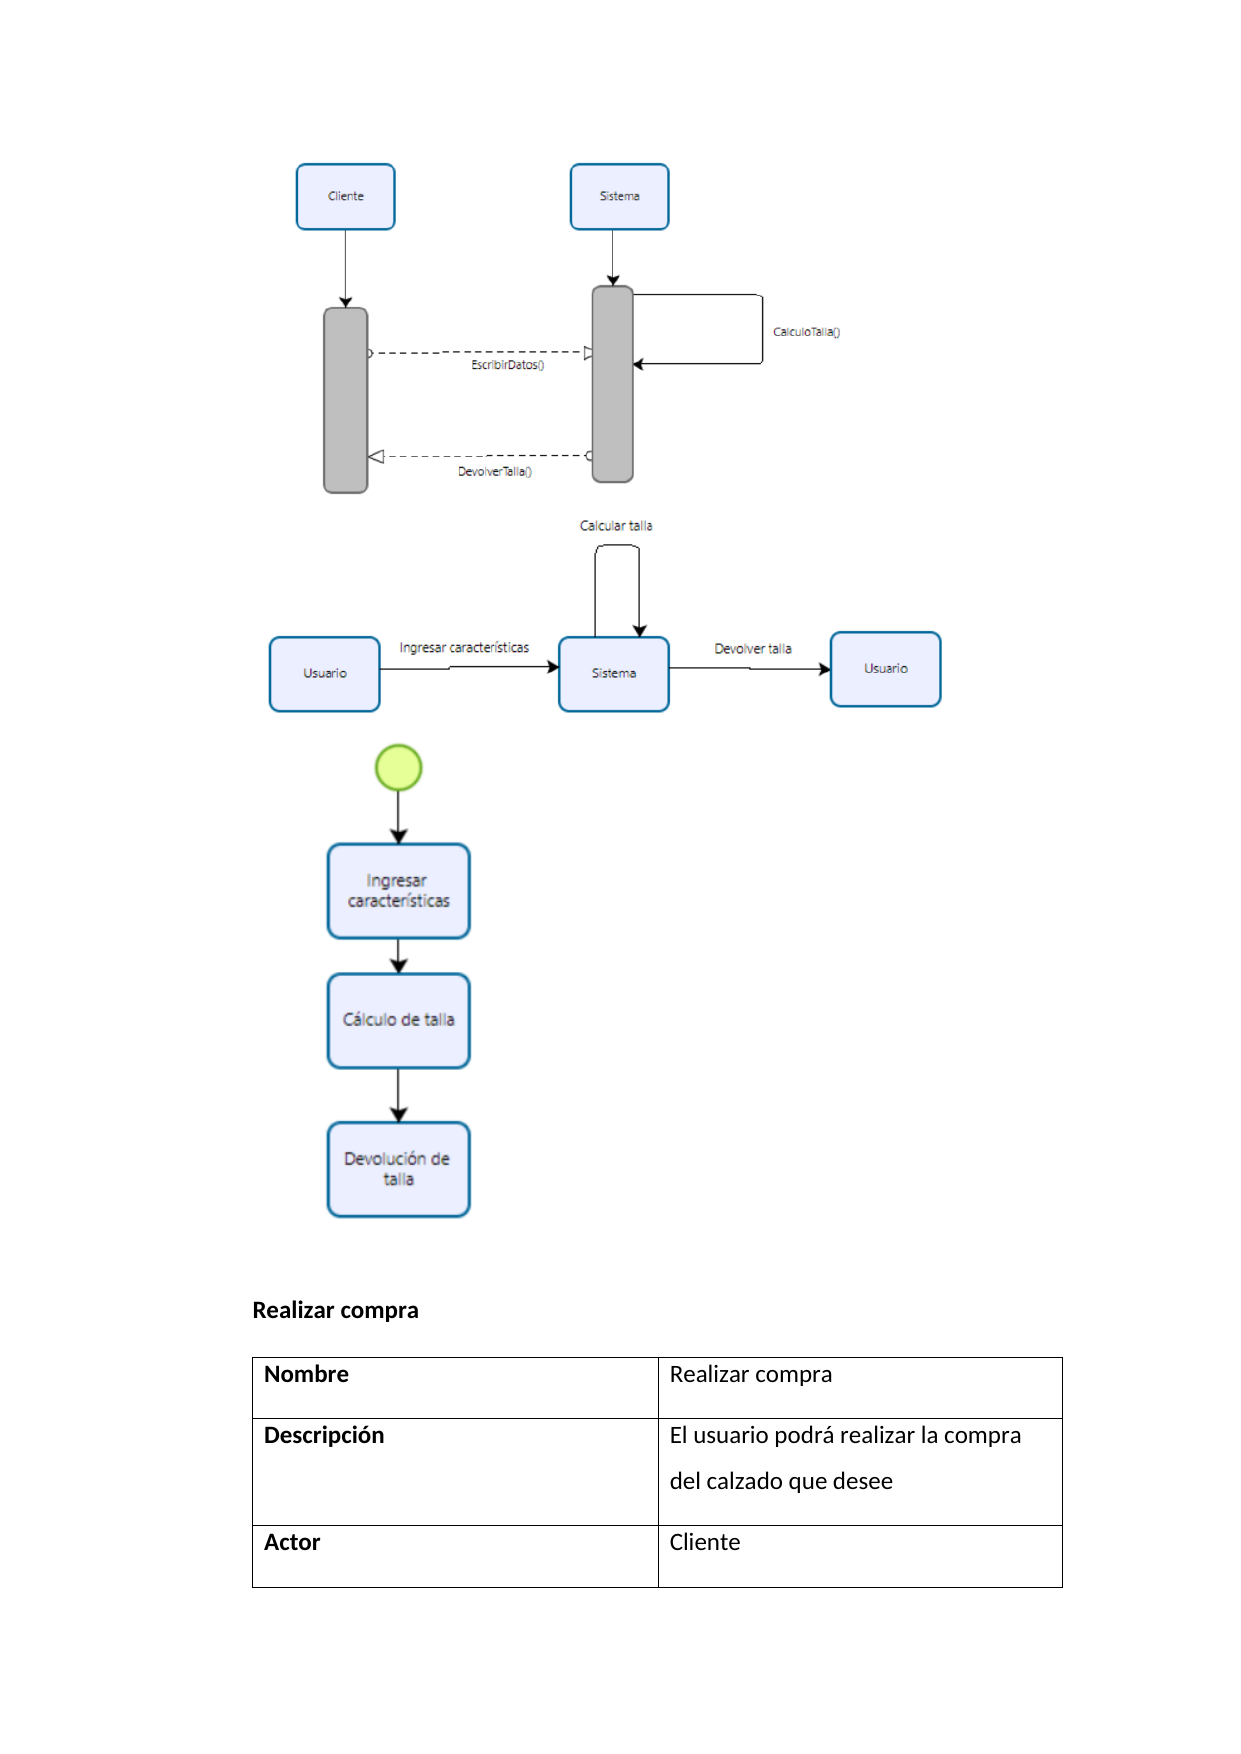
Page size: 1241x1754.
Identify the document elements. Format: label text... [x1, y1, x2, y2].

table_cell Cliente [659, 1526, 1062, 1587]
table_cell Descripción [253, 1419, 658, 1525]
picture [252, 737, 559, 1235]
table_header Nombre [253, 1358, 658, 1418]
picture [252, 517, 970, 724]
text Realizar compra [252, 1294, 1063, 1325]
picture [252, 147, 867, 504]
table_cell Actor [253, 1526, 658, 1587]
table_header Realizar compra [659, 1358, 1062, 1418]
table_cell El usuario podrá realizar la compra del calzado que desee [659, 1419, 1062, 1525]
